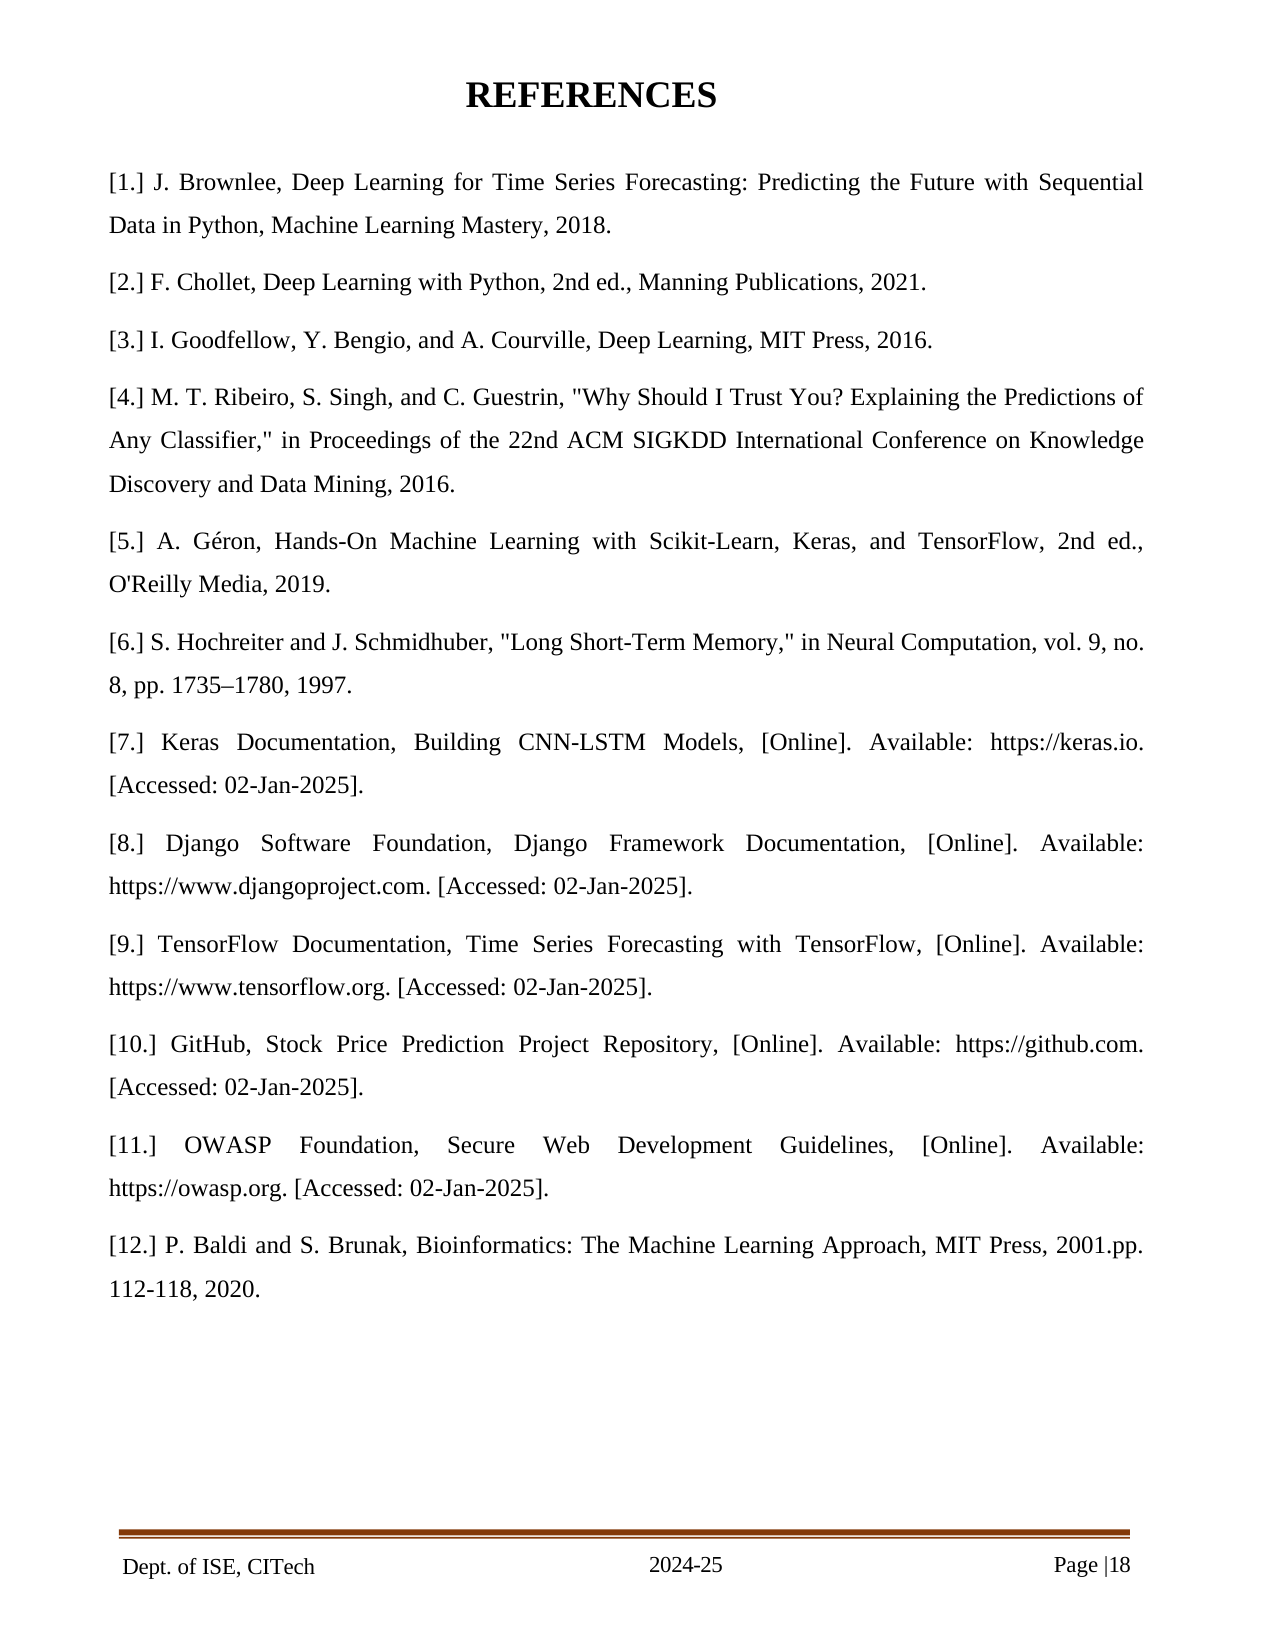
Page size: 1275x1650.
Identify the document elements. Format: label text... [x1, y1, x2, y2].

text [11.] OWASP Foundation, Secure Web Development Guidelines, [Online]. Available: https://owasp.org. [Accessed: 02-Jan-2025]. [108, 1130, 1145, 1202]
text [7.] Keras Documentation, Building CNN-LSTM Models, [Online]. Available: https://keras.io. [Accessed: 02-Jan-2025]. [108, 727, 1145, 799]
text [10.] GitHub, Stock Price Prediction Project Repository, [Online]. Available: https://github.com. [Accessed: 02-Jan-2025]. [108, 1029, 1145, 1101]
text [2.] F. Chollet, Deep Learning with Python, 2nd ed., Manning Publications, 2021. [108, 267, 1145, 296]
text [6.] S. Hochreiter and J. Schmidhuber, "Long Short-Term Memory," in Neural Computation, vol. 9, no. 8, pp. 1735–1780, 1997. [108, 627, 1145, 699]
text [9.] TensorFlow Documentation, Time Series Forecasting with TensorFlow, [Online]. Available: https://www.tensorflow.org. [Accessed: 02-Jan-2025]. [108, 929, 1145, 1001]
text [8.] Django Software Foundation, Django Framework Documentation, [Online]. Available: https://www.djangoproject.com. [Accessed: 02-Jan-2025]. [108, 828, 1145, 900]
text [3.] I. Goodfellow, Y. Bengio, and A. Courville, Deep Learning, MIT Press, 2016. [108, 325, 1145, 354]
text [1.] J. Brownlee, Deep Learning for Time Series Forecasting: Predicting the Future with Sequential Data in Python, Machine Learning Mastery, 2018. [108, 167, 1145, 239]
text [5.] A. Géron, Hands-On Machine Learning with Scikit-Learn, Keras, and TensorFlow, 2nd ed., O'Reilly Media, 2019. [108, 526, 1145, 598]
text [12.] P. Baldi and S. Brunak, Bioinformatics: The Machine Learning Approach, MIT Press, 2001.pp. 112-118, 2020. [108, 1231, 1145, 1302]
text [4.] M. T. Ribeiro, S. Singh, and C. Guestrin, "Why Should I Trust You? Explaining the Predictions of Any Classifier," in Proceedings of the 22nd ACM SIGKDD International Conference on Knowledge Discovery and Data Mining, 2016. [108, 382, 1145, 497]
text REFERENCES [37, 73, 1145, 116]
